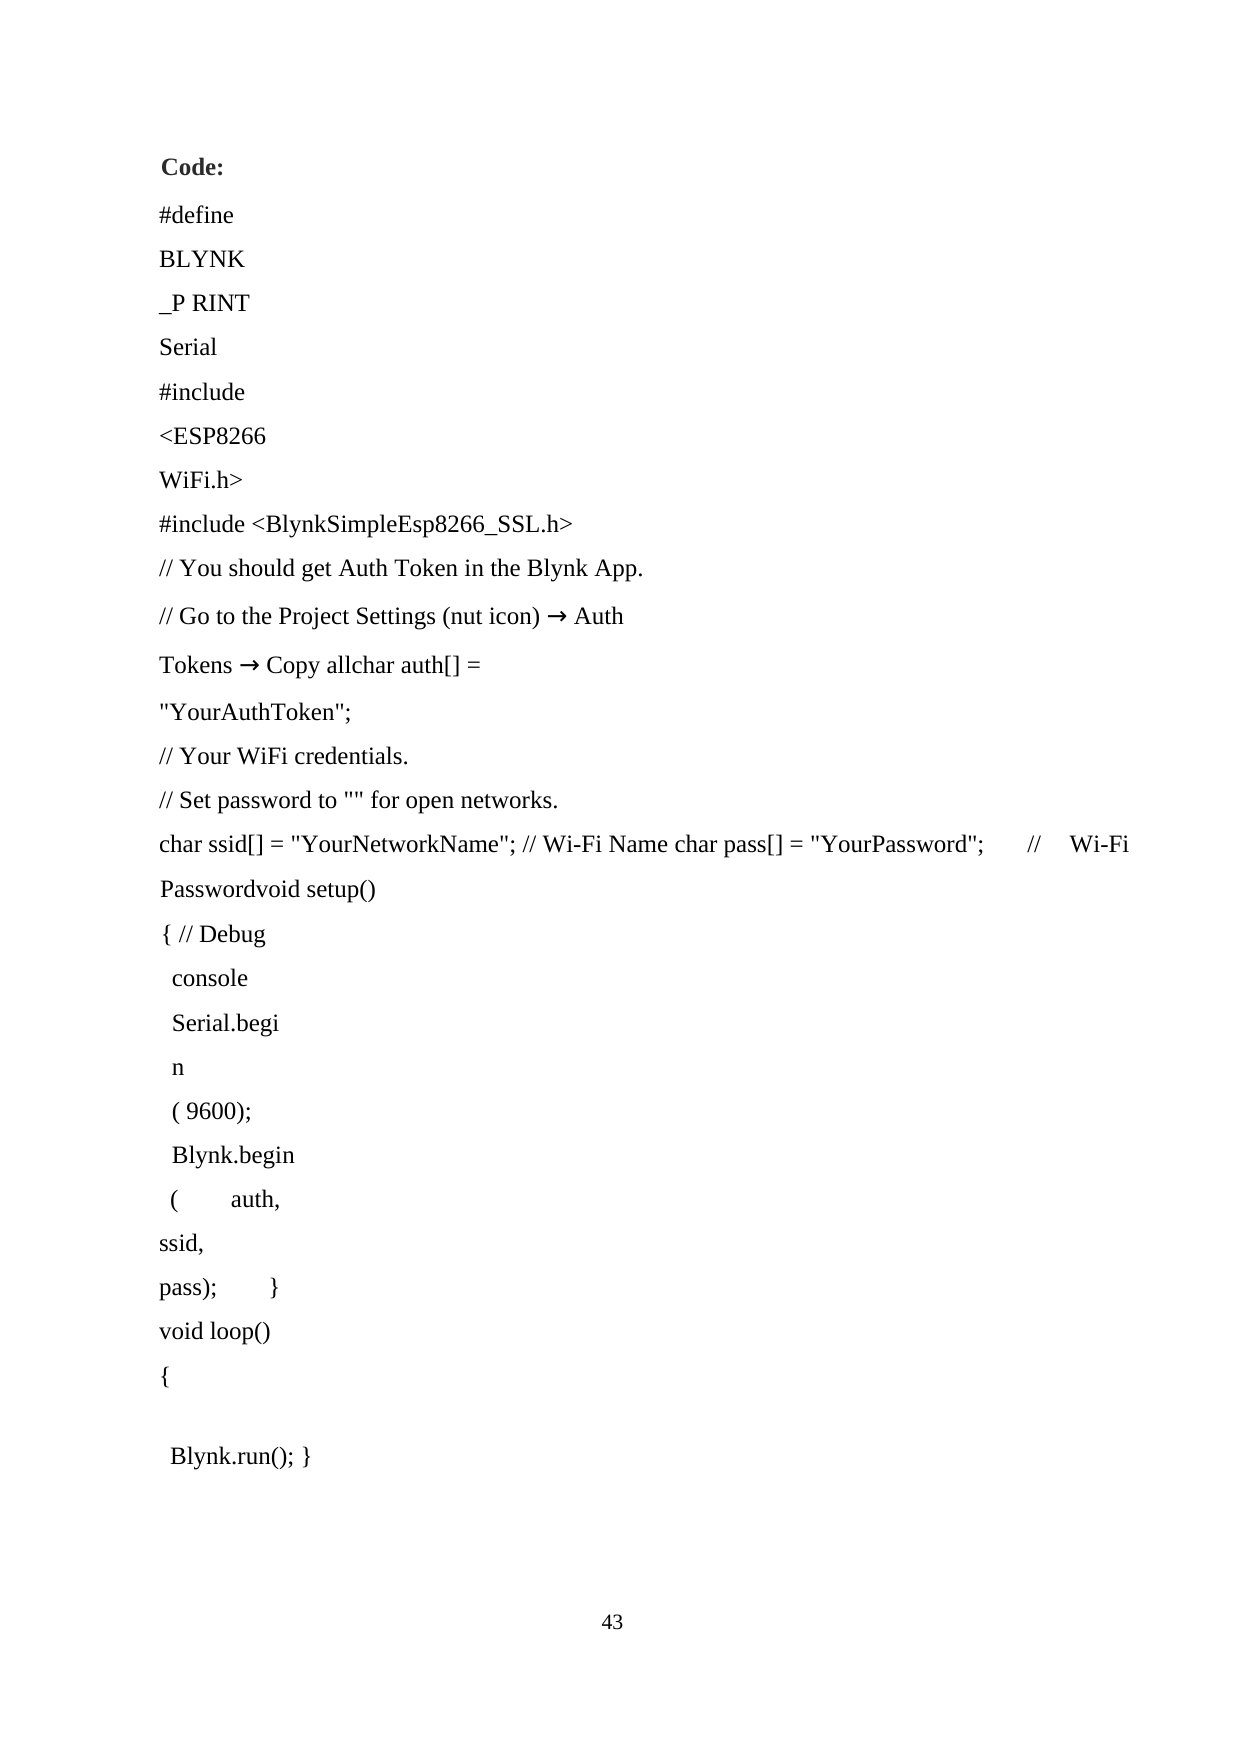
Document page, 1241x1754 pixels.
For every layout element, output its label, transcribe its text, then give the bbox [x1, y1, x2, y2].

text WiFi.h> [159, 465, 1186, 494]
text // Go to the Project Settings (nut icon) → Auth [159, 597, 1186, 632]
text // Your WiFi credentials. [159, 741, 1186, 769]
text Code: [161, 152, 1186, 181]
text <ESP8266 [159, 421, 1186, 449]
text Serial [159, 332, 1186, 361]
text // You should get Auth Token in the Blynk App. [159, 553, 1186, 582]
text ( auth, ssid, pass); } void loop() [159, 1184, 280, 1345]
text "YourAuthToken"; [159, 697, 1186, 725]
text Blynk.begin [172, 1140, 1186, 1169]
text #include <BlynkSimpleEsp8266_SSL.h> [159, 509, 1186, 538]
text #define [159, 200, 1186, 229]
text Blynk.run(); } [159, 1441, 313, 1469]
text _P RINT [159, 288, 1186, 317]
text { // Debug console Serial.begin [161, 919, 290, 1081]
text Tokens → Copy allchar auth[] = [159, 647, 1186, 681]
text BLYNK [159, 244, 1186, 273]
text { [159, 1361, 1186, 1390]
text // Set password to "" for open networks. [159, 785, 1186, 814]
text #include [159, 377, 1186, 405]
text char ssid[] = "YourNetworkName"; // Wi-Fi Name char pass[] = "YourPassword"; // Wi-Fi Passwordvoid setup() [159, 829, 1129, 903]
text ( 9600); [172, 1096, 1186, 1125]
